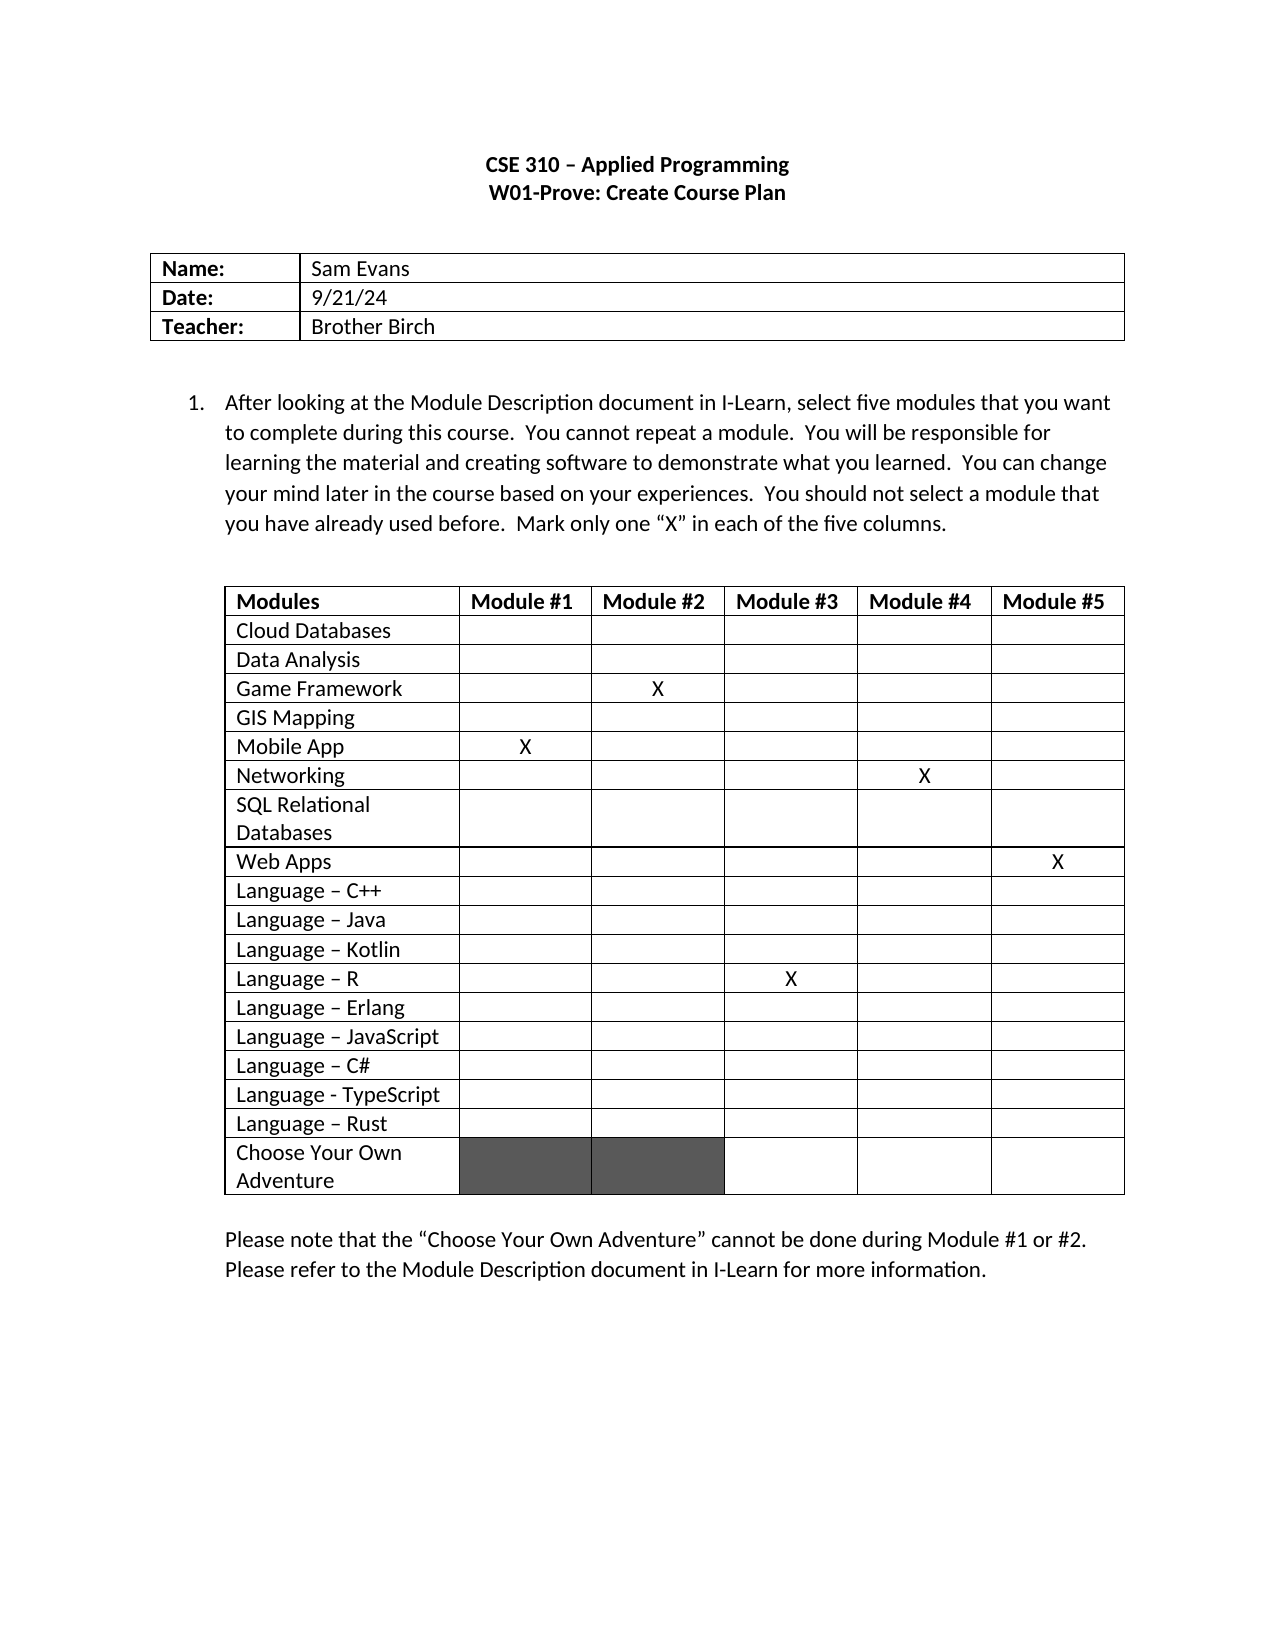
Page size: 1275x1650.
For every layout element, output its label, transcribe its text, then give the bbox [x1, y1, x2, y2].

table_cell [460, 645, 591, 673]
table_cell [992, 1022, 1124, 1050]
table_cell [592, 1080, 724, 1108]
table_cell [460, 935, 591, 963]
table_cell [725, 877, 857, 904]
table_header Module #1 [460, 587, 591, 615]
table_cell [725, 703, 857, 731]
table_cell [460, 993, 591, 1021]
table_cell [460, 964, 591, 992]
table_cell [858, 790, 991, 846]
table_cell [460, 674, 591, 702]
table_cell [858, 1080, 991, 1108]
table_cell [460, 906, 591, 934]
table_header Modules [226, 587, 459, 615]
table_cell [992, 616, 1124, 644]
table_cell [460, 877, 591, 904]
table_cell [725, 616, 857, 644]
table_cell [992, 993, 1124, 1021]
table_cell [592, 645, 724, 673]
table_cell Language – Java [226, 906, 459, 934]
table_cell [858, 1109, 991, 1137]
list Please note that the “Choose Your Own Adventure” cannot be done during Module #1 or #2. Please refer to the Module Description document in I-Learn for more information. [225, 1225, 1125, 1284]
table_cell Language – JavaScript [226, 1022, 459, 1050]
table_cell [725, 993, 857, 1021]
table_cell Cloud Databases [226, 616, 459, 644]
table_cell [592, 848, 724, 876]
table_cell [992, 732, 1124, 760]
table_cell [992, 1080, 1124, 1108]
table_cell [725, 906, 857, 934]
table_cell [725, 1080, 857, 1108]
table_cell [460, 848, 591, 876]
table_cell [858, 1022, 991, 1050]
table_header Sam Evans [301, 254, 1124, 282]
table_cell [592, 877, 724, 904]
text CSE 310 – Applied Programming [150, 150, 1125, 178]
table_cell [858, 935, 991, 963]
table_cell [460, 703, 591, 731]
table_cell Web Apps [226, 848, 459, 876]
table_cell Date: [151, 283, 299, 311]
table_cell [592, 906, 724, 934]
table_cell [858, 877, 991, 904]
table_cell [460, 761, 591, 789]
table_cell 9/21/24 [301, 283, 1124, 311]
table_cell [592, 616, 724, 644]
table_cell [858, 732, 991, 760]
table_cell X [992, 848, 1124, 876]
table_cell [725, 790, 857, 846]
table_cell Data Analysis [226, 645, 459, 673]
table_cell Choose Your Own Adventure [226, 1138, 459, 1194]
table_header Module #3 [725, 587, 857, 615]
table_cell [592, 993, 724, 1021]
table_cell [460, 1051, 591, 1079]
table_header Name: [151, 254, 299, 282]
table_cell [858, 993, 991, 1021]
table_cell [992, 703, 1124, 731]
table_cell [992, 790, 1124, 846]
table_cell [460, 790, 591, 846]
table_cell [992, 761, 1124, 789]
table_cell X [725, 964, 857, 992]
table_cell SQL Relational Databases [226, 790, 459, 846]
table_cell [858, 964, 991, 992]
table_cell [858, 674, 991, 702]
table_cell [992, 877, 1124, 904]
table_cell [725, 1109, 857, 1137]
table_cell [592, 1138, 724, 1194]
table_cell Language – Kotlin [226, 935, 459, 963]
table_cell [592, 703, 724, 731]
table_cell [992, 1138, 1124, 1194]
table_cell [725, 1051, 857, 1079]
table_cell [992, 964, 1124, 992]
table_cell [460, 1080, 591, 1108]
table_cell [460, 616, 591, 644]
table_cell X [592, 674, 724, 702]
table_cell [592, 1022, 724, 1050]
list After looking at the Module Description document in I-Learn, select five modules that you want to complete during this course. You cannot repeat a module. You will be responsible for learning the material and creating software to demonstrate what you learned. You can change your mind later in the course based on your experiences. You should not select a module that you have already used before. Mark only one “X” in each of the five columns. [187, 388, 1125, 537]
table_cell Mobile App [226, 732, 459, 760]
table_cell [858, 1051, 991, 1079]
table_cell [725, 674, 857, 702]
text W01-Prove: Create Course Plan [150, 178, 1125, 206]
table_cell [992, 1109, 1124, 1137]
table_cell Language – C# [226, 1051, 459, 1079]
table_cell [992, 674, 1124, 702]
table_cell [858, 1138, 991, 1194]
table_cell [725, 848, 857, 876]
table_cell [592, 732, 724, 760]
table_cell [992, 1051, 1124, 1079]
table_cell Language – R [226, 964, 459, 992]
table_cell [725, 935, 857, 963]
table_cell [592, 1051, 724, 1079]
table_cell [460, 1109, 591, 1137]
table_cell [592, 964, 724, 992]
table_cell [592, 1109, 724, 1137]
table_cell [725, 1022, 857, 1050]
table_cell [858, 703, 991, 731]
table_cell Language – Erlang [226, 993, 459, 1021]
table_cell [460, 1022, 591, 1050]
table_cell Language - TypeScript [226, 1080, 459, 1108]
table_cell [592, 935, 724, 963]
table_header Module #2 [592, 587, 724, 615]
table_header Module #4 [858, 587, 991, 615]
table_cell Game Framework [226, 674, 459, 702]
table_cell [858, 616, 991, 644]
table_cell [992, 906, 1124, 934]
table_cell Teacher: [151, 312, 299, 340]
table_header Module #5 [992, 587, 1124, 615]
table_cell [858, 848, 991, 876]
table_cell [592, 761, 724, 789]
table_cell [725, 645, 857, 673]
table_cell [725, 1138, 857, 1194]
table_cell X [858, 761, 991, 789]
table_cell Brother Birch [301, 312, 1124, 340]
table_cell [460, 1138, 591, 1194]
table_cell [592, 790, 724, 846]
table_cell Language – C++ [226, 877, 459, 904]
table_cell [992, 645, 1124, 673]
table_cell [858, 906, 991, 934]
table_cell [858, 645, 991, 673]
table_cell [725, 761, 857, 789]
table_cell Language – Rust [226, 1109, 459, 1137]
table_cell [992, 935, 1124, 963]
table_cell [725, 732, 857, 760]
table_cell X [460, 732, 591, 760]
table_cell GIS Mapping [226, 703, 459, 731]
table_cell Networking [226, 761, 459, 789]
